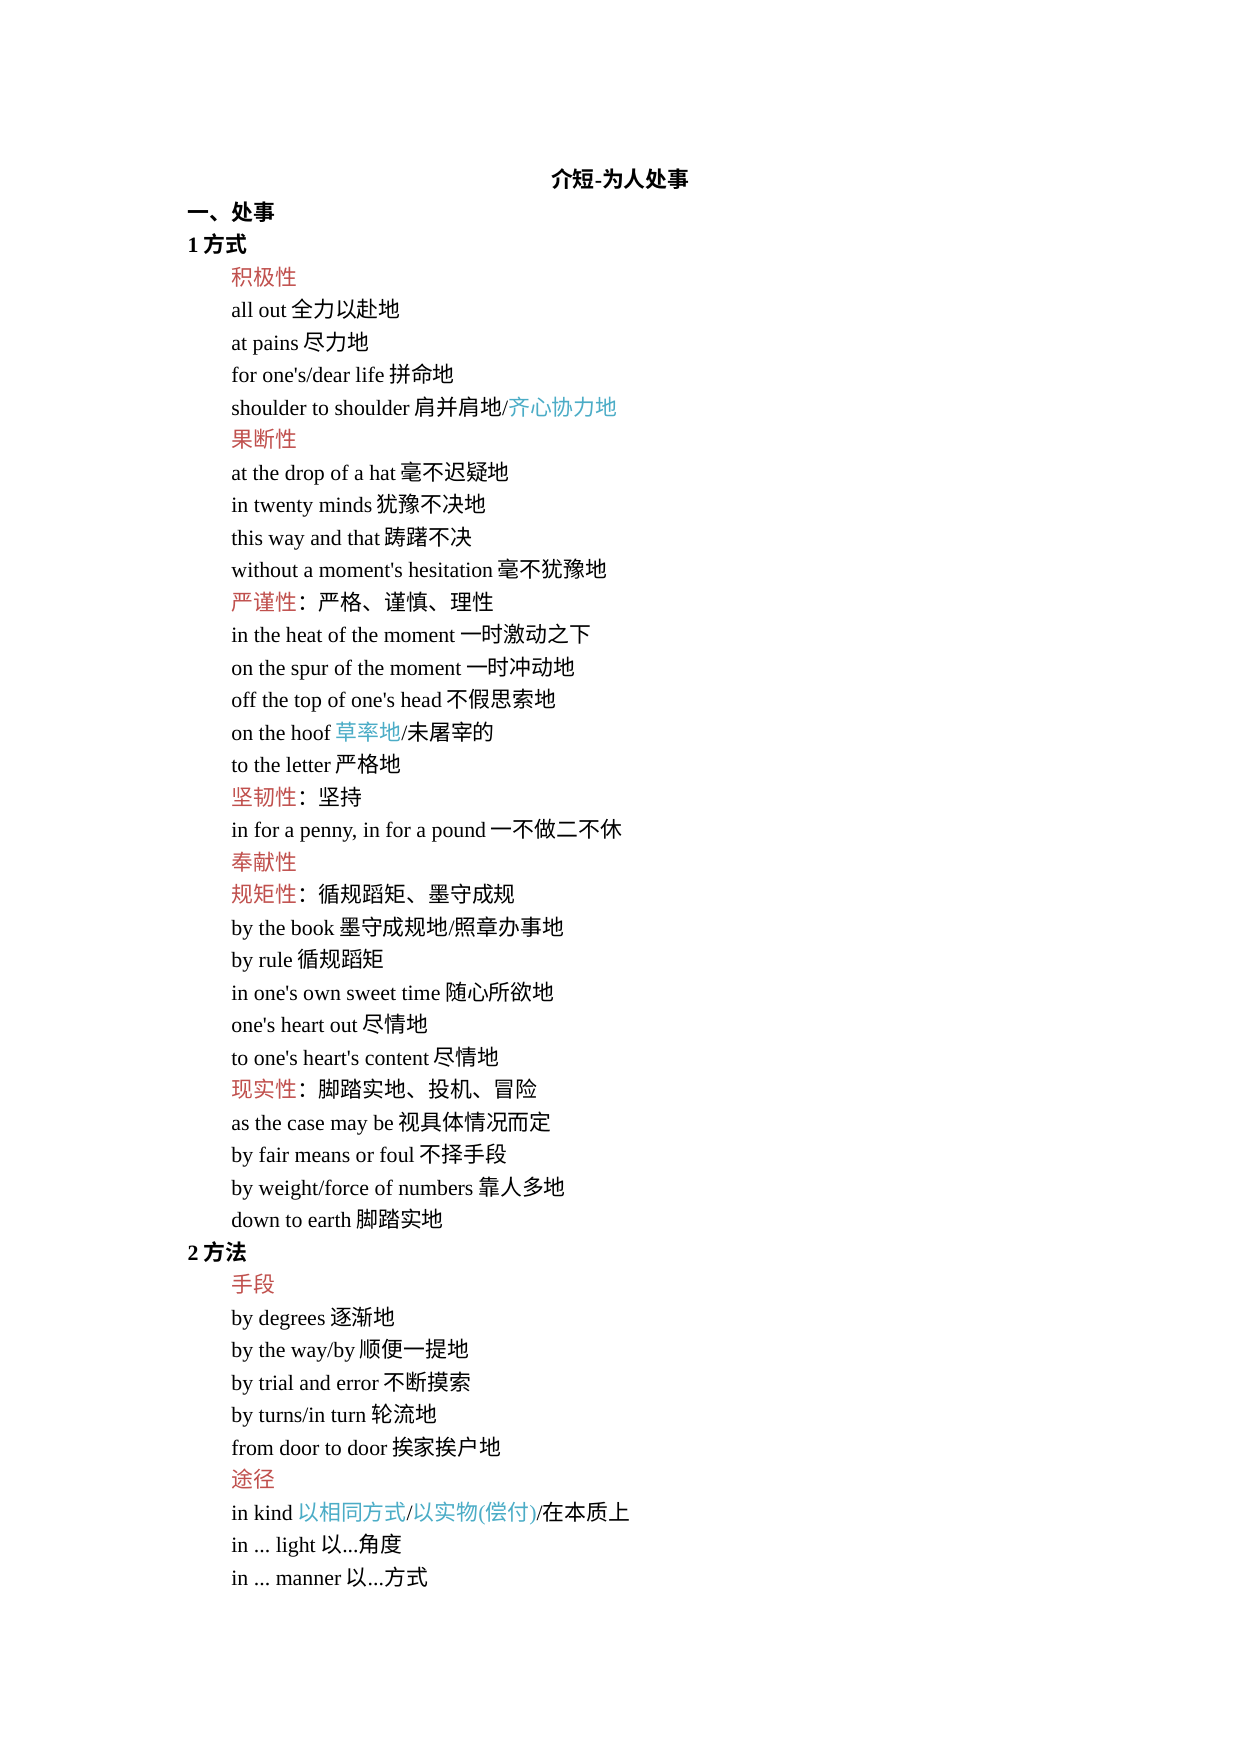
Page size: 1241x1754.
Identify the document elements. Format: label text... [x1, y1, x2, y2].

text from door to door挨家挨户地 [187, 1429, 1053, 1462]
text to the letter严格地 [187, 747, 1053, 779]
text 手段 [187, 1267, 1053, 1299]
text in for a penny, in for a pound一不做二不休 [187, 812, 1053, 844]
text 严谨性：严格、谨慎、理性 [187, 584, 1053, 617]
text shoulder to shoulder肩并肩地/齐心协力地 [187, 389, 1053, 422]
text by weight/force of numbers靠人多地 [187, 1169, 1053, 1202]
text 途径 [187, 1462, 1053, 1494]
text by fair means or foul不择手段 [187, 1137, 1053, 1169]
text on the spur of the moment一时冲动地 [187, 649, 1053, 682]
text 坚韧性：坚持 [187, 779, 1053, 812]
text 2方法 [187, 1234, 1053, 1267]
text for one's/dear life拼命地 [187, 357, 1053, 389]
text in the heat of the moment一时激动之下 [187, 617, 1053, 649]
text 奉献性 [187, 844, 1053, 877]
text as the case may be视具体情况而定 [187, 1104, 1053, 1137]
text one's heart out尽情地 [187, 1007, 1053, 1039]
text all out全力以赴地 [187, 292, 1053, 324]
text by the way/by顺便一提地 [187, 1332, 1053, 1364]
text 现实性：脚踏实地、投机、冒险 [187, 1072, 1053, 1104]
text off the top of one's head不假思索地 [187, 682, 1053, 714]
text on the hoof草率地/未屠宰的 [187, 714, 1053, 747]
text by degrees逐渐地 [187, 1299, 1053, 1332]
text 一、处事 [187, 194, 1053, 227]
text by the book墨守成规地/照章办事地 [187, 909, 1053, 942]
text by rule循规蹈矩 [187, 942, 1053, 974]
text at the drop of a hat毫不迟疑地 [187, 454, 1053, 487]
text 规矩性：循规蹈矩、墨守成规 [187, 877, 1053, 909]
text this way and that踌躇不决 [187, 519, 1053, 552]
text down to earth脚踏实地 [187, 1202, 1053, 1234]
text in twenty minds犹豫不决地 [187, 487, 1053, 519]
text in one's own sweet time随心所欲地 [187, 974, 1053, 1007]
text 1方式 [187, 227, 1053, 259]
text by trial and error不断摸索 [187, 1364, 1053, 1397]
text in kind以相同方式/以实物(偿付)/在本质上 [187, 1494, 1053, 1527]
text in ... manner以...方式 [187, 1559, 1053, 1592]
text 积极性 [187, 259, 1053, 292]
text without a moment's hesitation毫不犹豫地 [187, 552, 1053, 584]
text at pains尽力地 [187, 324, 1053, 357]
text 果断性 [187, 422, 1053, 454]
text 介短-为人处事 [187, 162, 1053, 194]
text to one's heart's content尽情地 [187, 1039, 1053, 1072]
text in ... light以...角度 [187, 1527, 1053, 1559]
text by turns/in turn 轮流地 [187, 1397, 1053, 1429]
